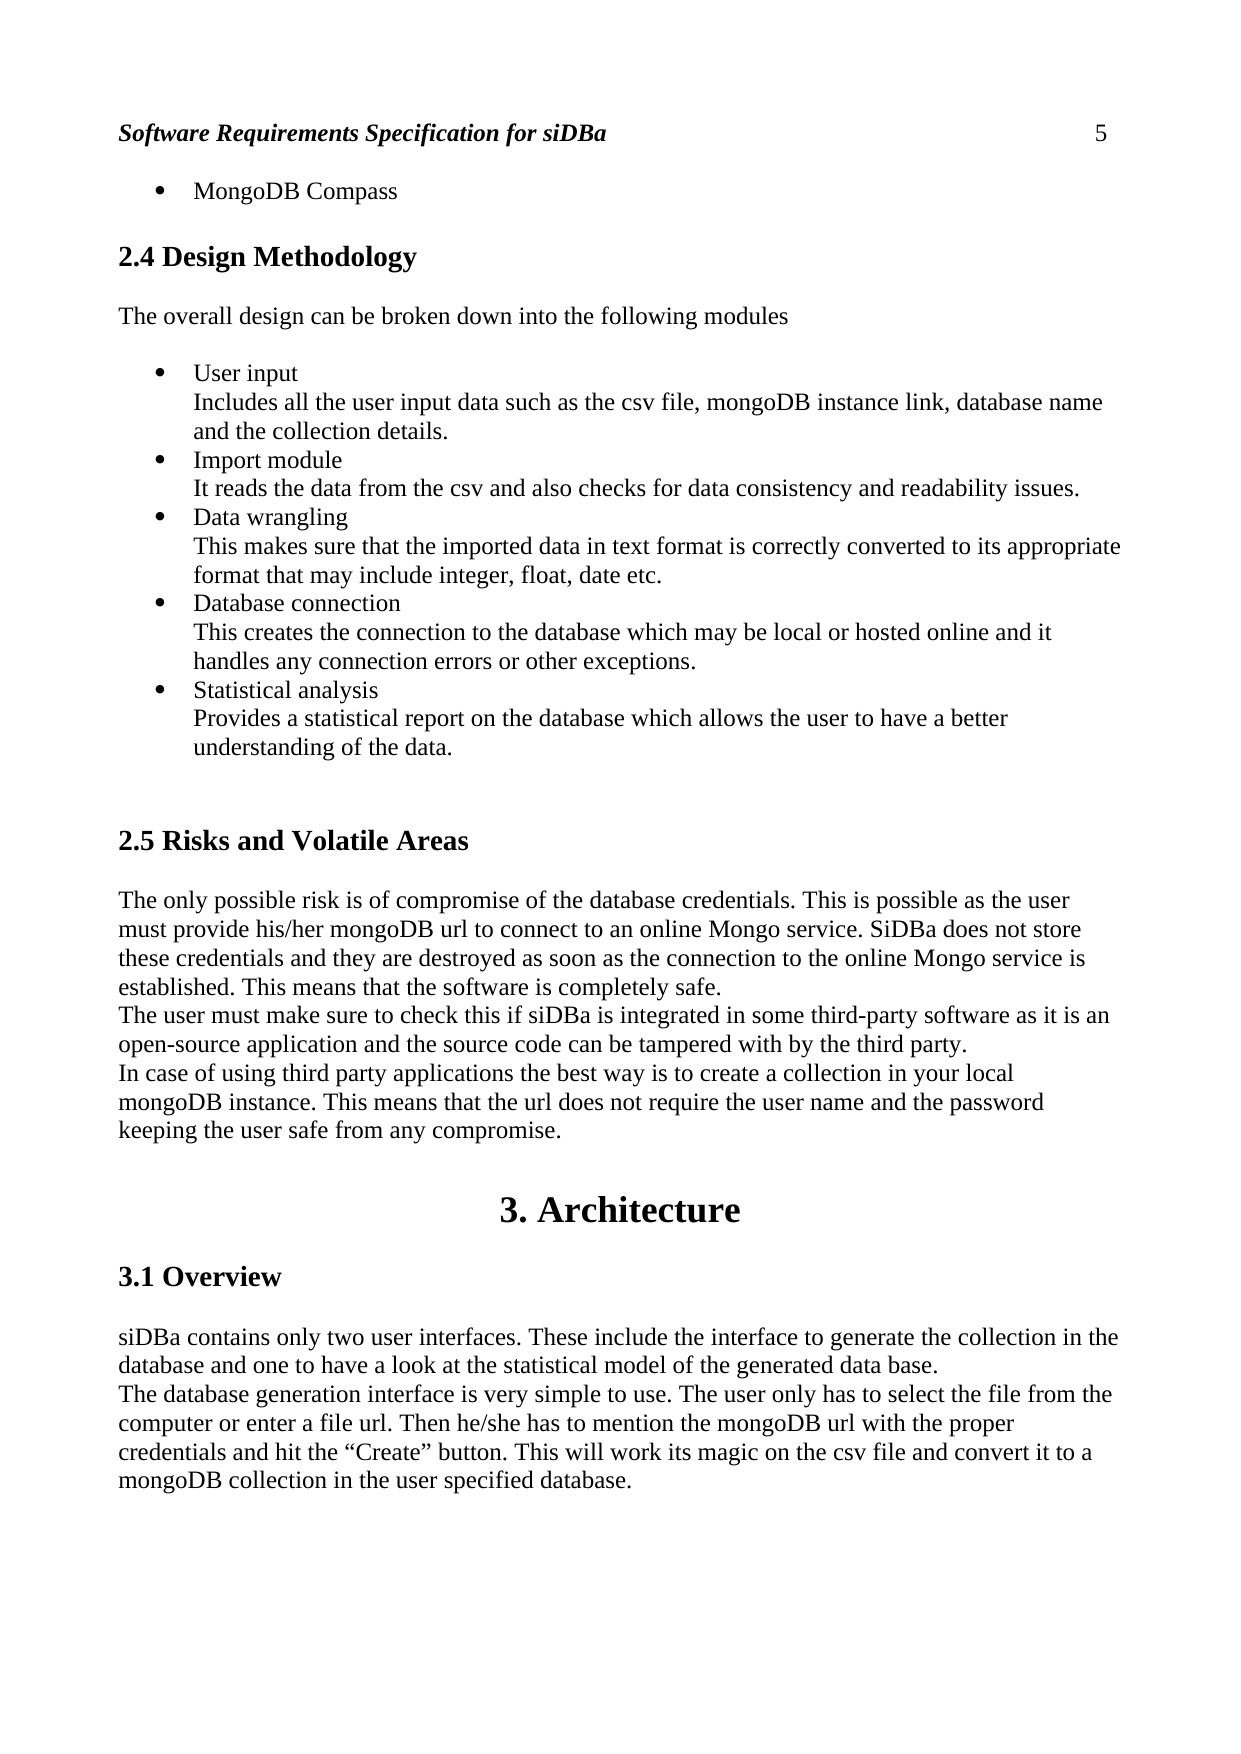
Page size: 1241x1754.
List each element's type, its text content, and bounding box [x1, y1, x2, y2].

text In case of using third party applications the best way is to create a collection in your local mongoDB instance. This means that the url does not require the user name and the password keeping the user safe from any compromise. [118, 1058, 1122, 1144]
text 3. Architecture [118, 1187, 1122, 1231]
list Database connection [156, 588, 1122, 617]
text 2.5 Risks and Volatile Areas [118, 823, 1122, 857]
text The only possible risk is of compromise of the database credentials. This is possible as the user must provide his/her mongoDB url to connect to an online Mongo service. SiDBa does not store these credentials and they are destroyed as soon as the connection to the online Mongo service is established. This means that the software is completely safe. [118, 886, 1122, 1001]
text The database generation interface is very simple to use. The user only has to select the file from the computer or enter a file url. Then he/she has to mention the mongoDB url with the proper credentials and hit the “Create” button. This will work its magic on the csv file and convert it to a mongoDB collection in the user specified database. [118, 1379, 1122, 1494]
text The overall design can be broken down into the following modules [118, 301, 1122, 330]
text This makes sure that the imported data in text format is correctly converted to its appropriate format that may include integer, float, date etc. [193, 531, 1122, 588]
list Statistical analysis [156, 675, 1122, 703]
list Data wrangling [156, 502, 1122, 531]
list Import module [156, 445, 1122, 473]
text 3.1 Overview [118, 1259, 1122, 1293]
text The user must make sure to check this if siDBa is integrated in some third-party software as it is an open-source application and the source code can be tampered with by the third party. [118, 1001, 1122, 1058]
list MongoDB Compass [156, 176, 1122, 205]
text This creates the connection to the database which may be local or hosted online and it handles any connection errors or other exceptions. [193, 617, 1122, 675]
text Provides a statistical report on the database which allows the user to have a better understanding of the data. [193, 703, 1122, 761]
text Includes all the user input data such as the csv file, mongoDB instance link, database name and the collection details. [193, 387, 1122, 445]
text It reads the data from the csv and also checks for data consistency and readability issues. [193, 473, 1122, 502]
text siDBa contains only two user interfaces. These include the interface to generate the collection in the database and one to have a look at the statistical model of the generated data base. [118, 1322, 1122, 1379]
text 2.4 Design Methodology [118, 239, 1122, 272]
list User input [156, 358, 1122, 387]
